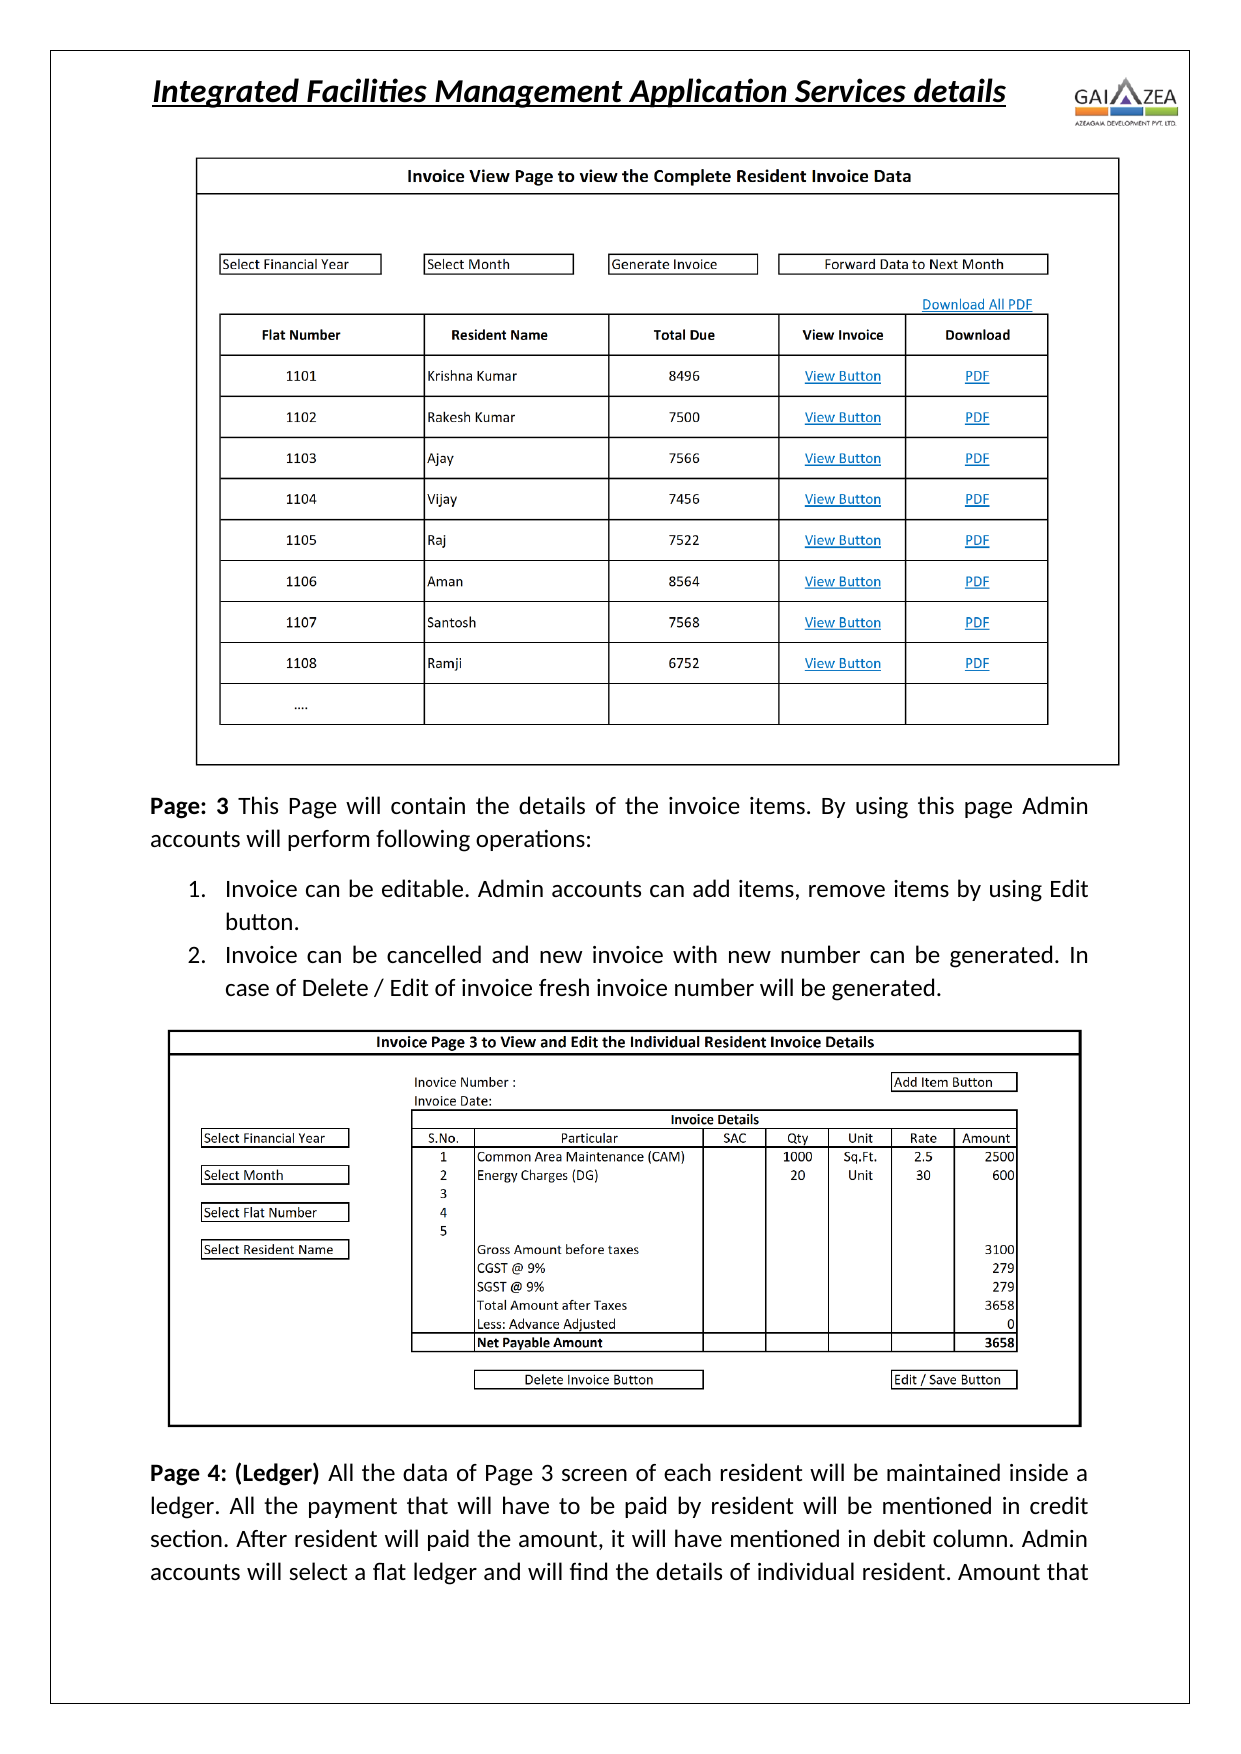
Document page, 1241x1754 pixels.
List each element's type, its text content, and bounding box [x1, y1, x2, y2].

picture [187, 154, 1128, 772]
picture [150, 1021, 1091, 1439]
list Invoice can be cancelled and new invoice with new number can be generated. In case of Delete / Edit of invoice fresh invoice number will be generated. [187, 939, 1090, 1002]
picture [1074, 76, 1179, 126]
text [150, 1457, 1090, 1587]
list Invoice can be editable. Admin accounts can add items, remove items by using Edit button. [187, 873, 1090, 936]
text Page: 3 This Page will contain the details of the invoice items. By using this page Admin accounts will perform following operations: [150, 791, 1090, 854]
